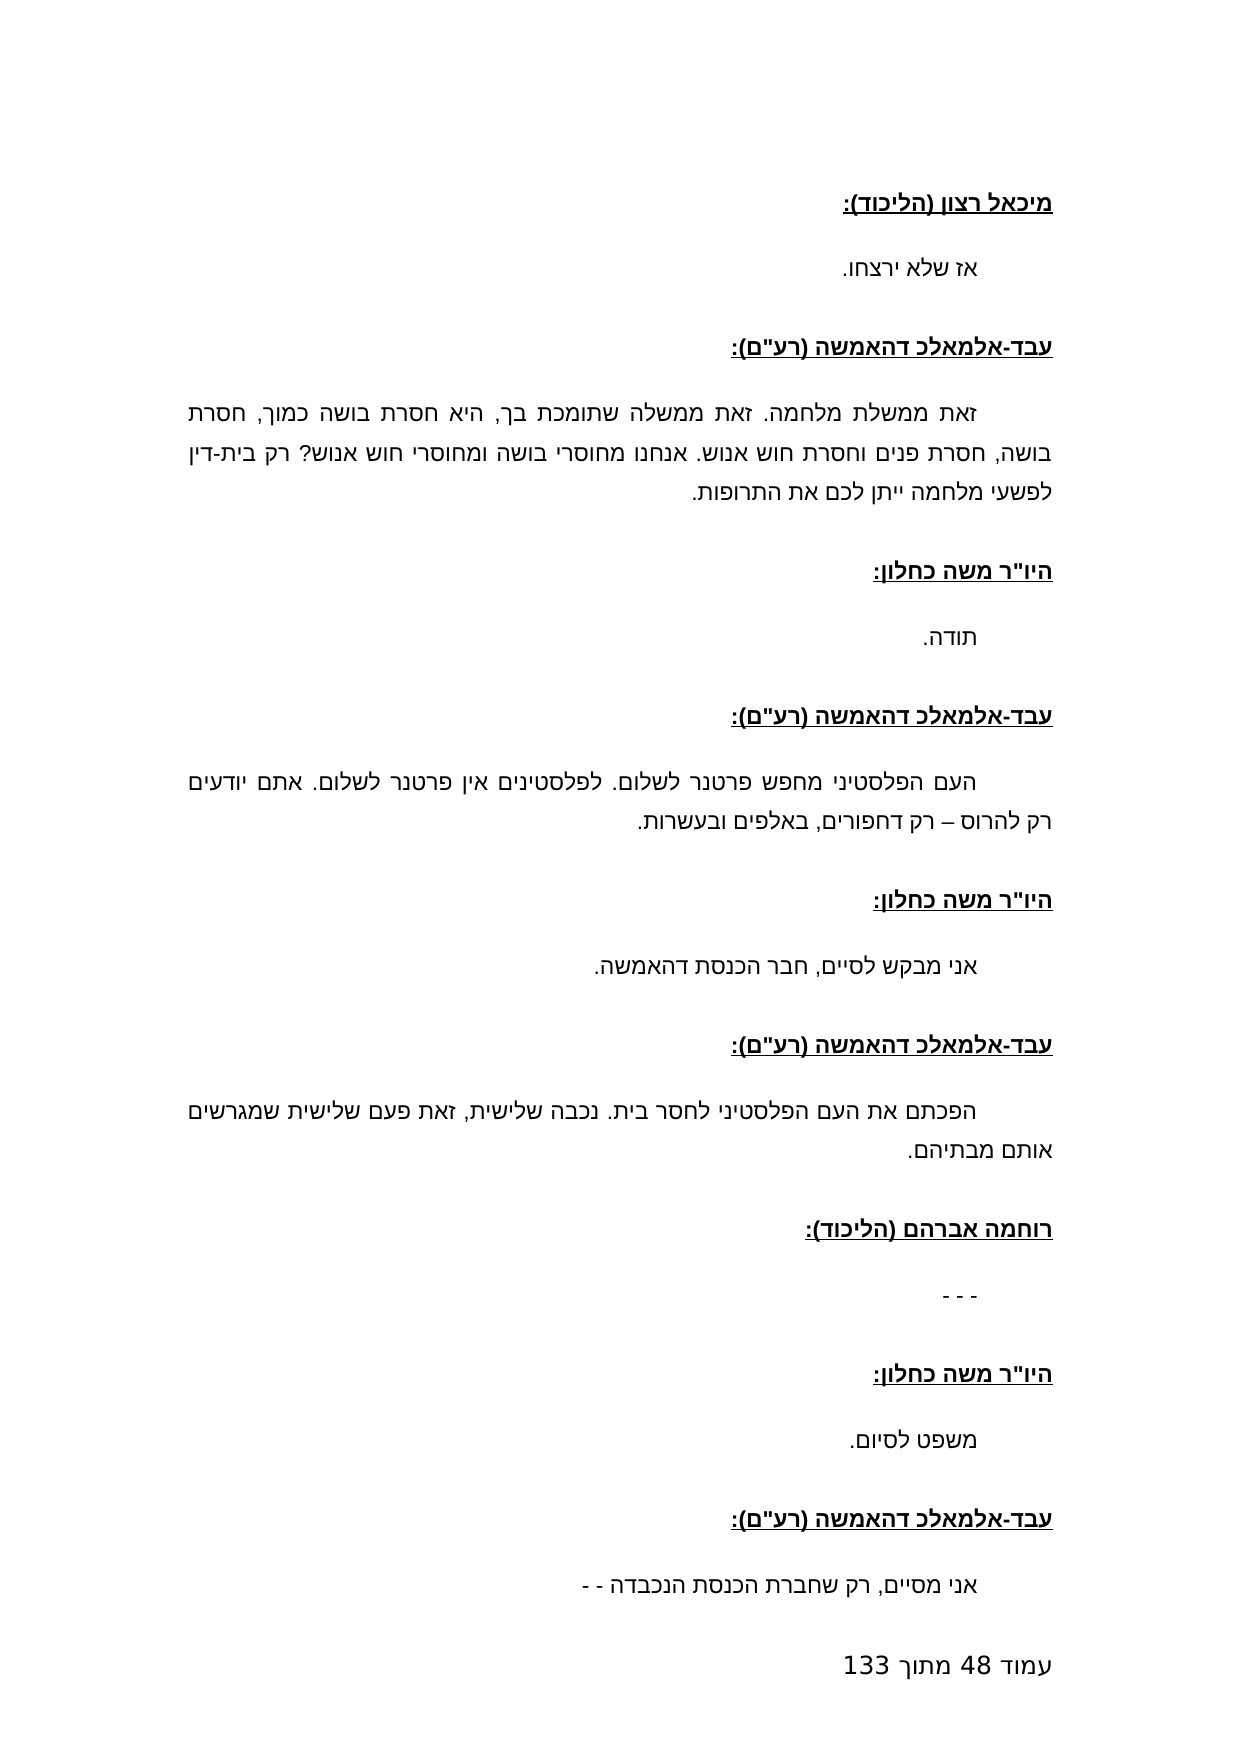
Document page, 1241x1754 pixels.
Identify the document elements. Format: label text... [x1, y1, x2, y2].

text רוחמה אברהם (הליכוד): [187, 1216, 1053, 1242]
text הפכתם את העם הפלסטיני לחסר בית. נכבה שלישית, זאת פעם שלישית שמגרשים אותם מבתיהם. [187, 1098, 1053, 1163]
text עבד-אלמאלכ דהאמשה (רע"ם): [187, 334, 1053, 361]
text עבד-אלמאלכ דהאמשה (רע"ם): [187, 1506, 1053, 1532]
text משפט לסיום. [187, 1427, 1053, 1453]
text אני מבקש לסיים, חבר הכנסת דהאמשה. [187, 953, 1053, 979]
text אז שלא ירצחו. [187, 255, 1053, 282]
text מיכאל רצון (הליכוד): [187, 189, 1053, 216]
text אני מסיים, רק שחברת הכנסת הנכבדה - - [187, 1572, 1053, 1598]
text זאת ממשלת מלחמה. זאת ממשלה שתומכת בך, היא חסרת בושה כמוך, חסרת בושה, חסרת פנים וחסרת חוש אנוש. אנחנו מחוסרי בושה ומחוסרי חוש אנוש? רק בית-דין לפשעי מלחמה ייתן לכם את התרופות. [187, 400, 1053, 505]
text היו"ר משה כחלון: [187, 887, 1053, 913]
text העם הפלסטיני מחפש פרטנר לשלום. לפלסטינים אין פרטנר לשלום. אתם יודעים רק להרוס – רק דחפורים, באלפים ובעשרות. [187, 769, 1053, 834]
text היו"ר משה כחלון: [187, 558, 1053, 584]
text עבד-אלמאלכ דהאמשה (רע"ם): [187, 1032, 1053, 1058]
text עבד-אלמאלכ דהאמשה (רע"ם): [187, 703, 1053, 729]
text היו"ר משה כחלון: [187, 1361, 1053, 1387]
text - - - [187, 1282, 1053, 1308]
text תודה. [187, 624, 1053, 650]
